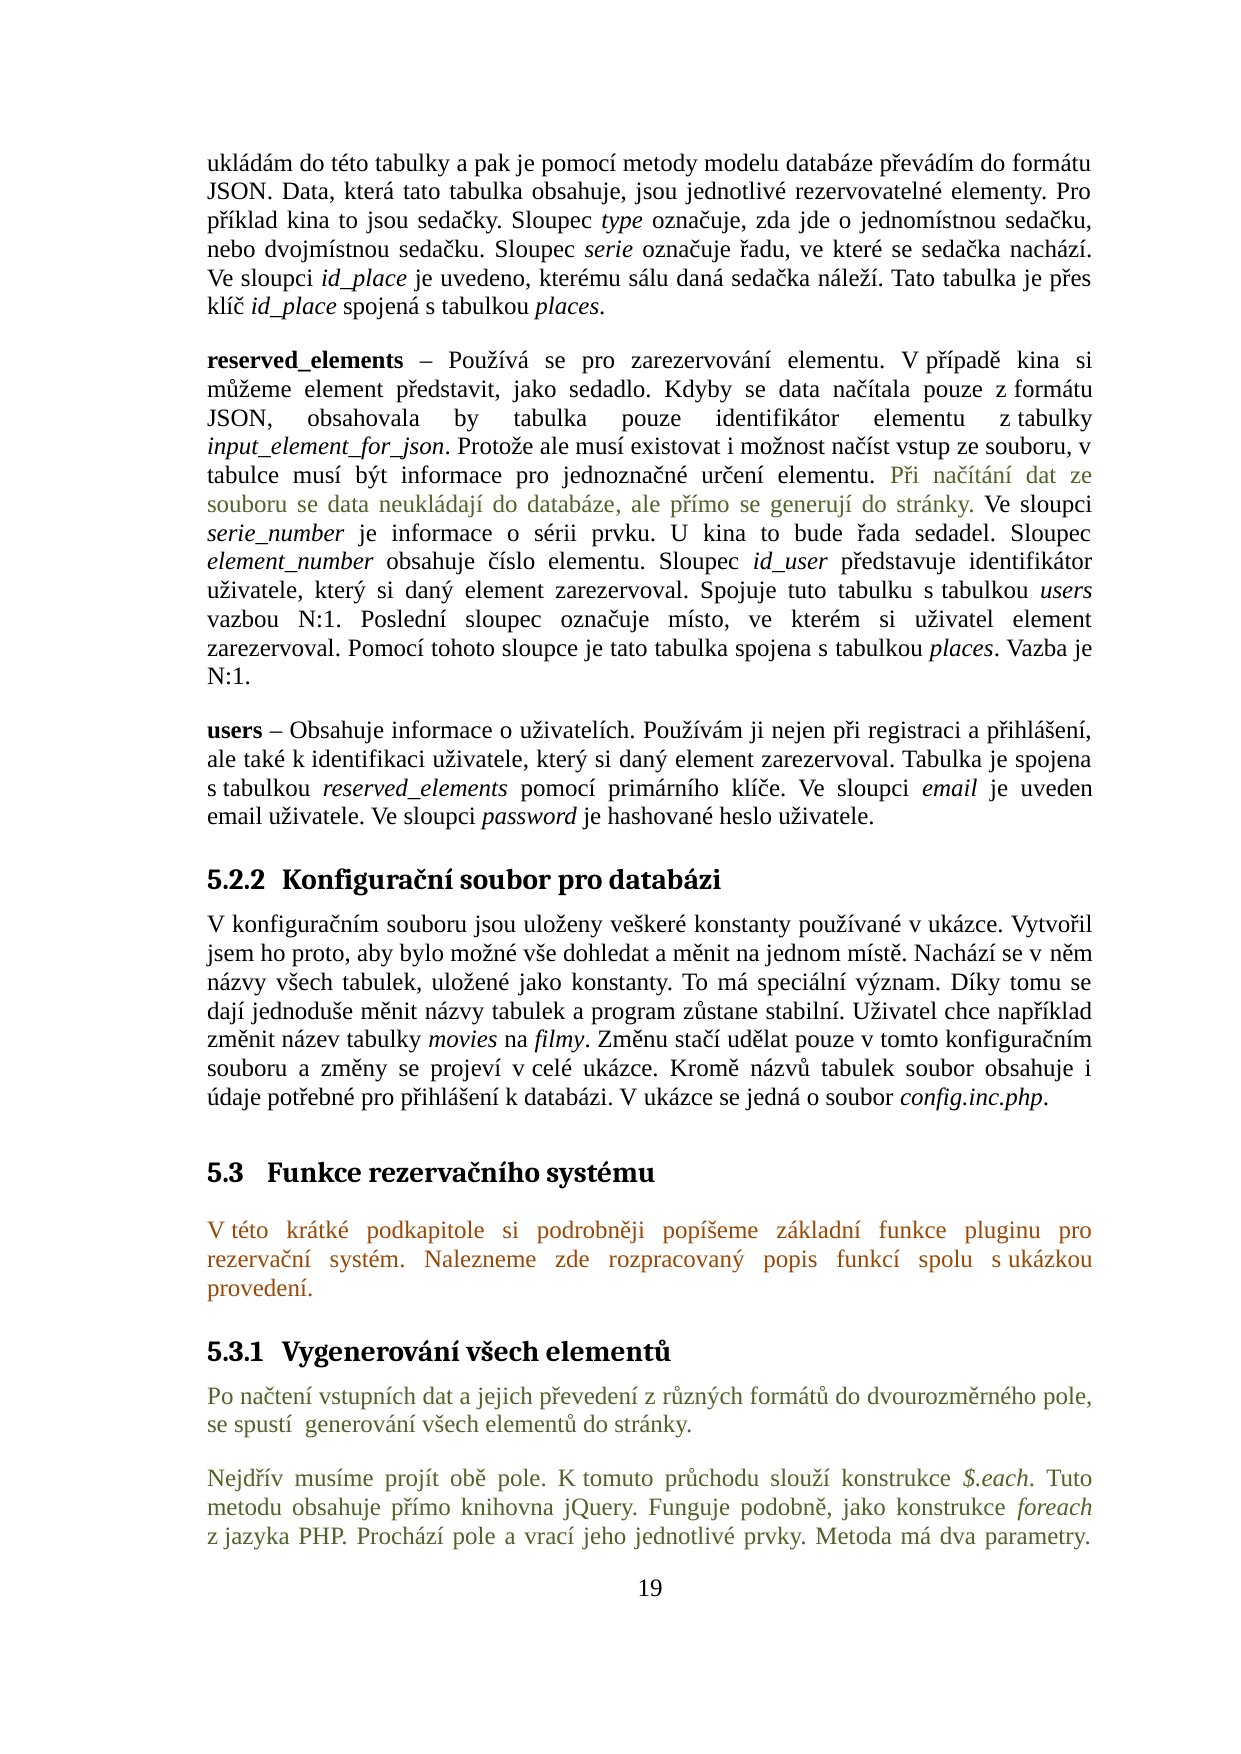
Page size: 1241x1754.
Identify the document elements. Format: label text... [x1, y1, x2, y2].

subtitle Funkce rezervačního systému [207, 1157, 1092, 1190]
text V konfiguračním souboru jsou uloženy veškeré konstanty používané v ukázce. Vytvořil jsem ho proto, aby bylo možné vše dohledat a měnit na jednom místě. Nachází se v něm názvy všech tabulek, uložené jako konstanty. To má speciální význam. Díky tomu se dají jednoduše měnit názvy tabulek a program zůstane stabilní. Uživatel chce například změnit název tabulky movies na filmy. Změnu stačí udělat pouze v tomto konfiguračním souboru a změny se projeví v celé ukázce. Kromě názvů tabulek soubor obsahuje i údaje potřebné pro přihlášení k databázi. V ukázce se jedná o soubor config.inc.php. [207, 909, 1092, 1111]
text Po načtení vstupních dat a jejich převedení z různých formátů do dvourozměrného pole, se spustí generování všech elementů do stránky. [207, 1381, 1092, 1438]
text reserved_elements – Používá se pro zarezervování elementu. V případě kina si můžeme element představit, jako sedadlo. Kdyby se data načítala pouze z formátu JSON, obsahovala by tabulka pouze identifikátor elementu z tabulky input_element_for_json. Protože ale musí existovat i možnost načíst vstup ze souboru, v tabulce musí být informace pro jednoznačné určení elementu. Při načítání dat ze souboru se data neukládají do databáze, ale přímo se generují do stránky. Ve sloupci serie_number je informace o sérii prvku. U kina to bude řada sedadel. Sloupec element_number obsahuje číslo elementu. Sloupec id_user představuje identifikátor uživatele, který si daný element zarezervoval. Spojuje tuto tabulku s tabulkou users vazbou N:1. Poslední sloupec označuje místo, ve kterém si uživatel element zarezervoval. Pomocí tohoto sloupce je tato tabulka spojena s tabulkou places. Vazba je N:1. [207, 345, 1092, 690]
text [207, 148, 1092, 320]
subtitle Vygenerování všech elementů [207, 1335, 1092, 1368]
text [207, 1463, 1092, 1549]
subtitle Konfigurační soubor pro databázi [207, 863, 1092, 897]
text V této krátké podkapitole si podrobněji popíšeme základní funkce pluginu pro rezervační systém. Nalezneme zde rozpracovaný popis funkcí spolu s ukázkou provedení. [207, 1215, 1092, 1301]
text users – Obsahuje informace o uživatelích. Používám ji nejen při registraci a přihlášení, ale také k identifikaci uživatele, který si daný element zarezervoval. Tabulka je spojena s tabulkou reserved_elements pomocí primárního klíče. Ve sloupci email je uveden email uživatele. Ve sloupci password je hashované heslo uživatele. [207, 715, 1092, 830]
